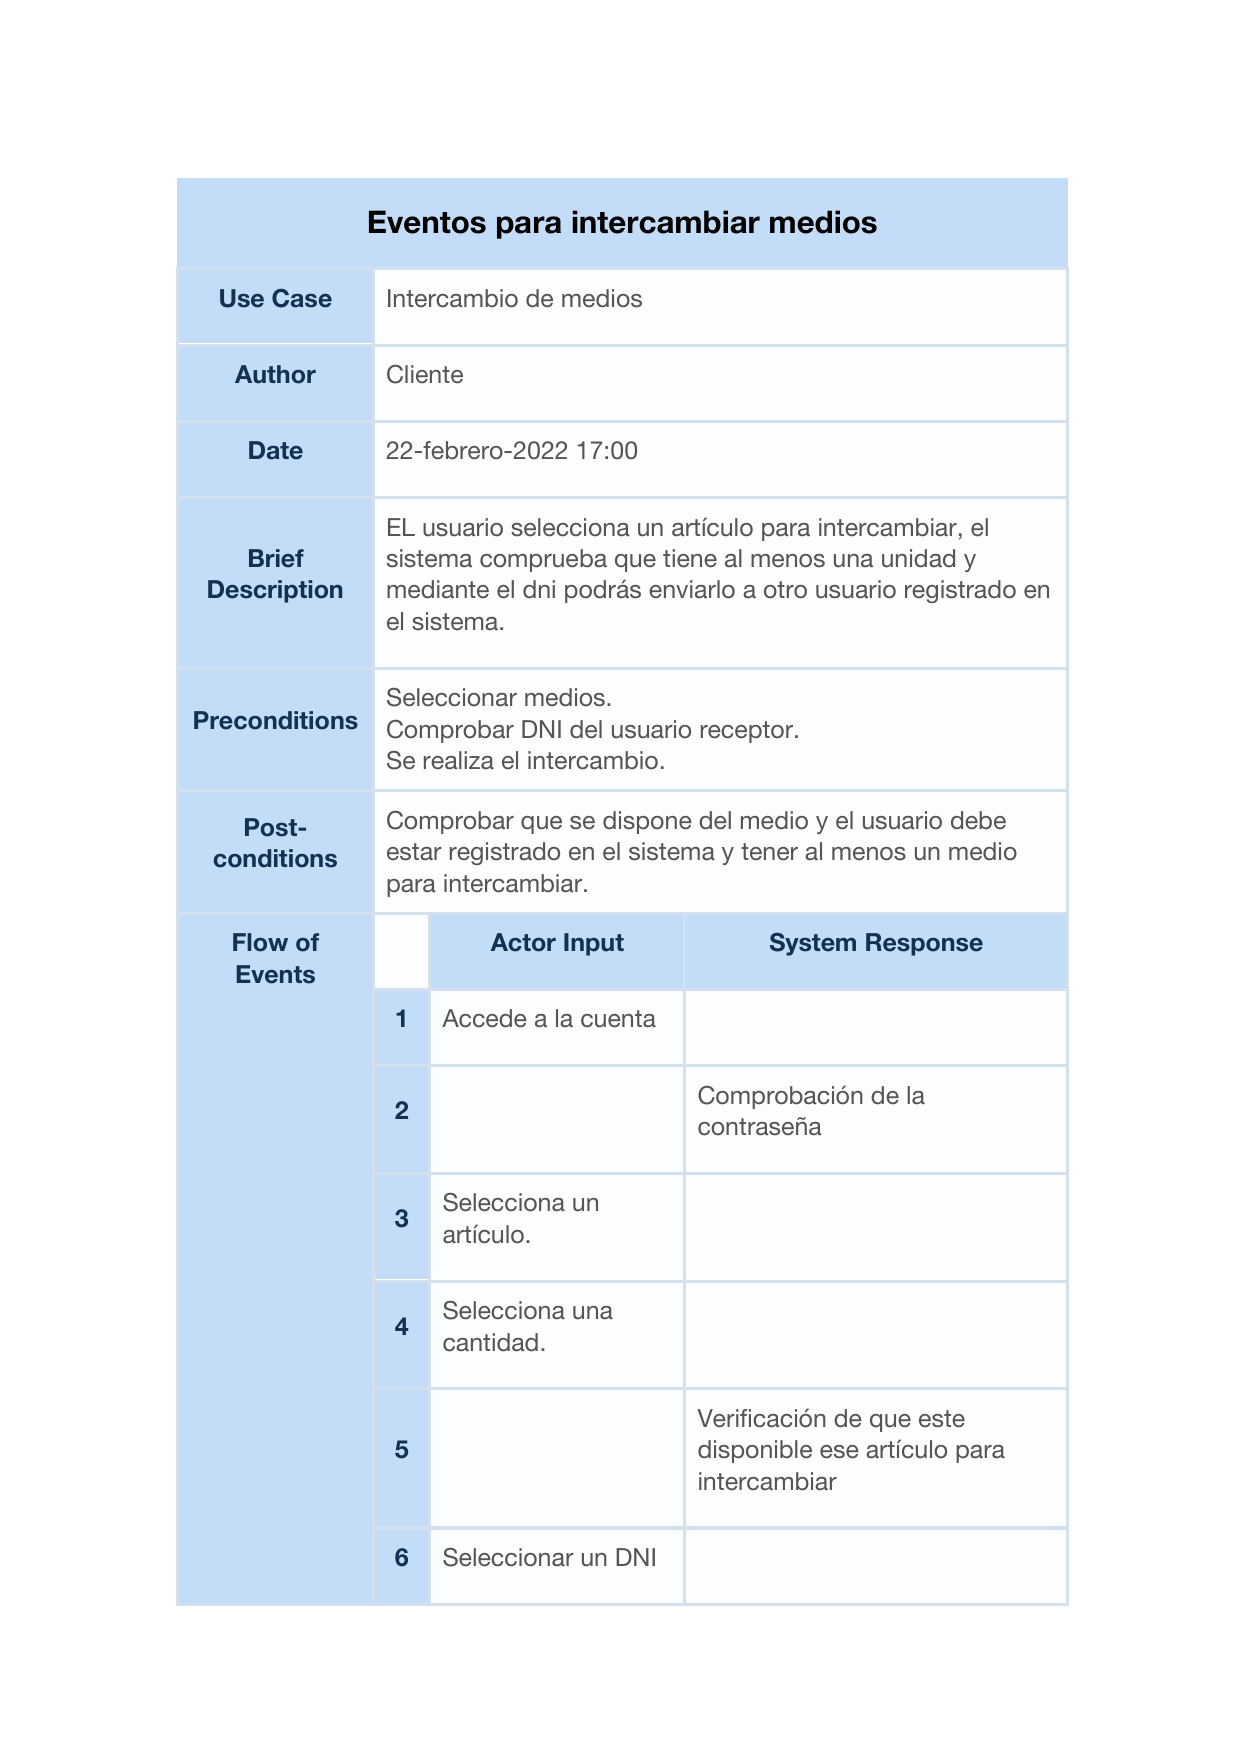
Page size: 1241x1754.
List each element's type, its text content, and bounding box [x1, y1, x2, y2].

table_header Eventos para intercambiar medios [177, 178, 1068, 267]
table_cell Post-conditions [179, 792, 372, 912]
table_cell Comprobar que se dispone del medio y el usuario debe estar registrado en el sistema y tener al menos un medio para intercambiar. [375, 792, 1066, 912]
table_cell [431, 1390, 683, 1526]
table_cell Use Case [179, 270, 372, 343]
table_cell Verificación de que este disponible ese artículo para intercambiar [686, 1390, 1066, 1526]
table_cell Preconditions [179, 670, 372, 789]
table_cell System Response [686, 915, 1066, 988]
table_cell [431, 1530, 683, 1603]
table_cell Actor Input [431, 915, 683, 988]
table_cell 5 [375, 1390, 428, 1526]
table_cell Seleccionar medios. Comprobar DNI del usuario receptor. Se realiza el intercambio. [375, 670, 1066, 789]
table_cell 1 [375, 991, 428, 1064]
table_cell Comprobación de la contraseña [686, 1067, 1066, 1172]
table_cell [375, 915, 428, 988]
table_cell Intercambio de medios [375, 270, 1066, 343]
table_cell Cliente [375, 347, 1066, 420]
table_cell [686, 1175, 1066, 1279]
table_cell Selecciona un artículo. [431, 1175, 683, 1279]
table_cell EL usuario selecciona un artículo para intercambiar, el sistema comprueba que tiene al menos una unidad y mediante el dni podrás enviarlo a otro usuario registrado en el sistema. [375, 499, 1066, 667]
table_cell Author [179, 347, 372, 420]
table_cell [686, 1283, 1066, 1387]
table_cell Brief Description [179, 499, 372, 667]
table_cell 2 [375, 1067, 428, 1172]
table_cell 4 [375, 1283, 428, 1387]
table_cell Accede a la cuenta [431, 991, 683, 1064]
table_cell 22-febrero-2022 17:00 [375, 423, 1066, 496]
table_cell Flow of Events [179, 915, 372, 1603]
table_cell [431, 1067, 683, 1172]
table_cell [686, 1530, 1066, 1603]
table_cell 3 [375, 1175, 428, 1279]
table_cell Date [179, 423, 372, 496]
table_cell Selecciona una cantidad. [431, 1283, 683, 1387]
table_cell [686, 991, 1066, 1064]
table_cell 6 [375, 1530, 428, 1603]
